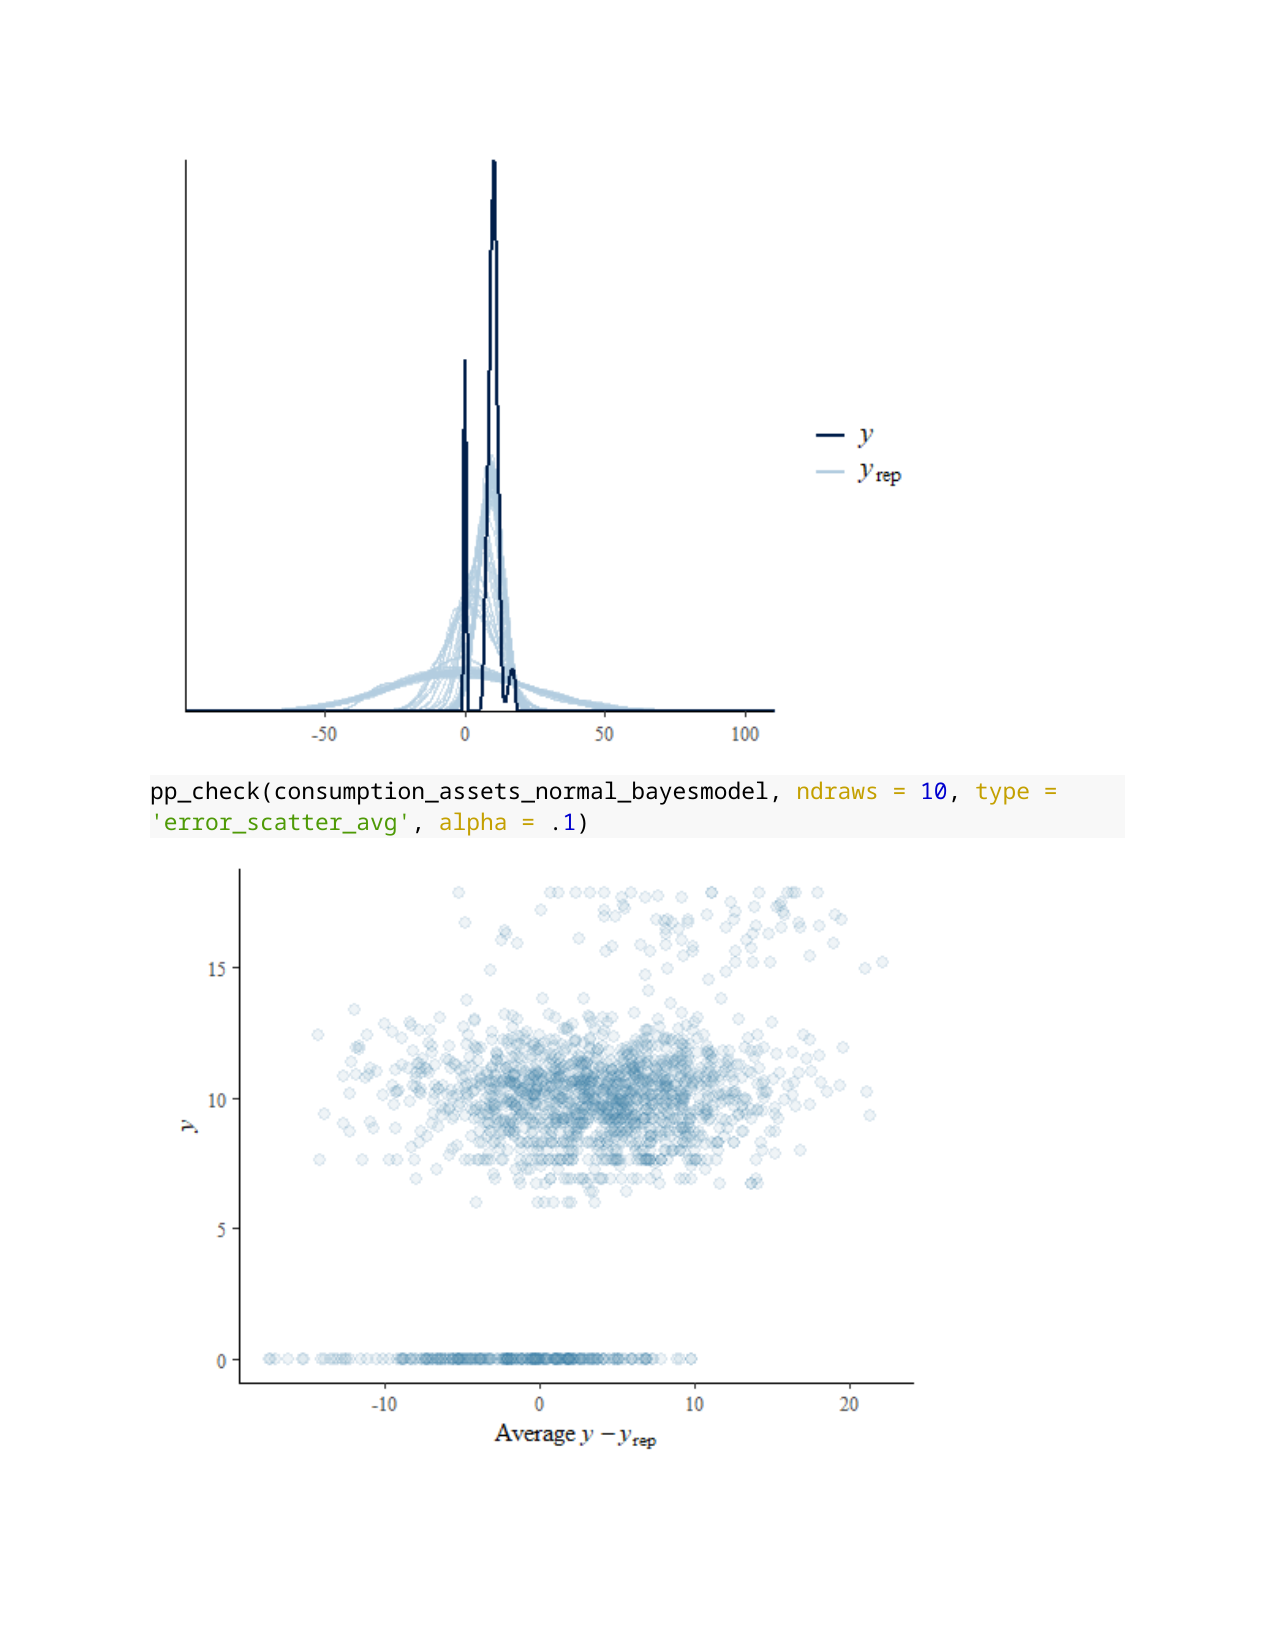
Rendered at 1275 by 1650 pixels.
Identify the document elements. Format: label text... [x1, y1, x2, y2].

text pp_check(consumption_assets_normal_bayesmodel, ndraws = 10, type = 'error_scatter_avg', alpha = .1) [590, 775, 1125, 838]
picture [168, 150, 927, 757]
picture [168, 858, 927, 1465]
